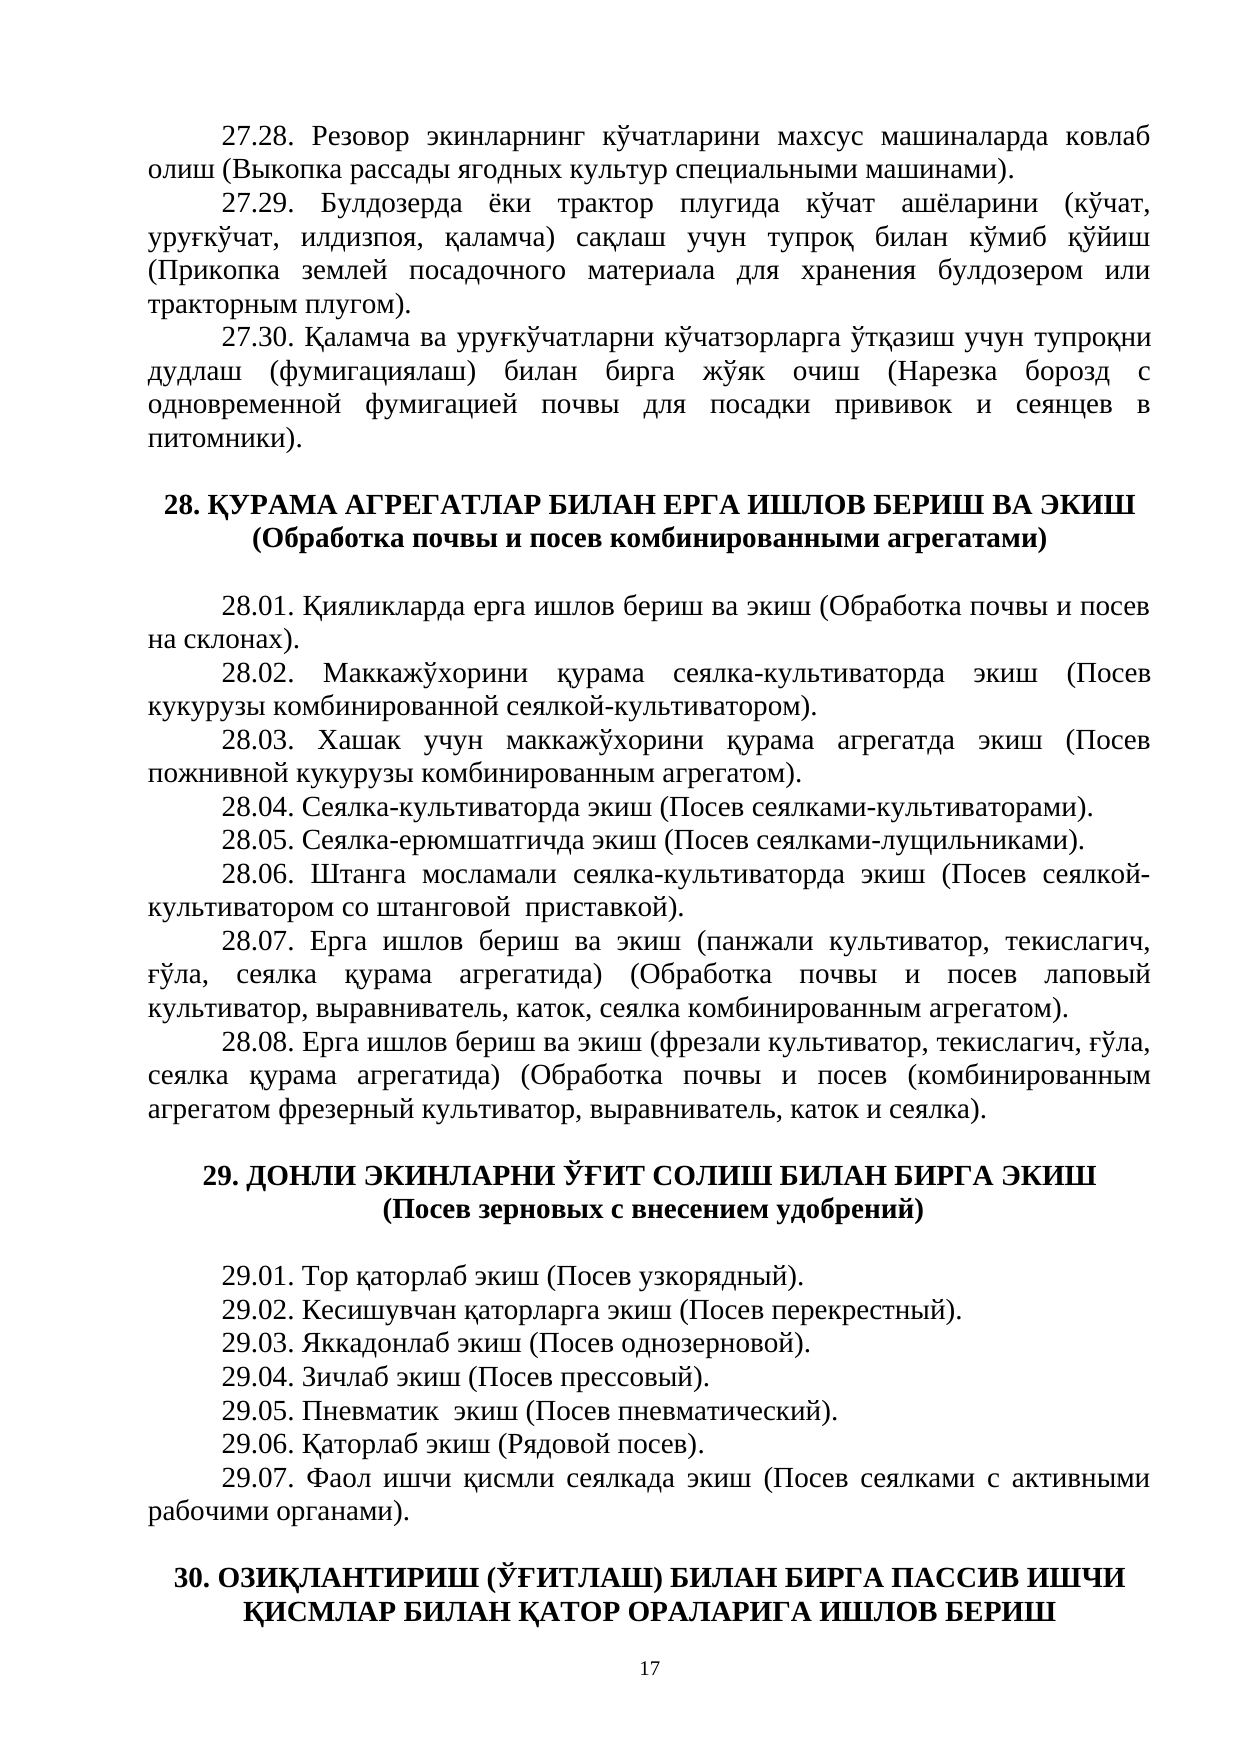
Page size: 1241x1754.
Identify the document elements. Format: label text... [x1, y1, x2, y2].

text 27.28. Резовор экинларнинг кўчатларини махсус машиналарда ковлаб олиш (Выкопка рассады ягодных культур специальными машинами). [148, 118, 1152, 185]
text 29.07. Фаол ишчи қисмли сеялкада экиш (Посев сеялками с активными рабочими органами). [148, 1460, 1152, 1527]
text 27.29. Булдозерда ёки трактор плугида кўчат ашёларини (кўчат, уруғкўчат, илдизпоя, қаламча) сақлаш учун тупроқ билан кўмиб қўйиш (Прикопка землей посадочного материала для хранения булдозером или тракторным плугом). [148, 185, 1152, 319]
text 29.03. Яккадонлаб экиш (Посев однозерновой). [148, 1326, 1152, 1359]
text 29.05. Пневматик экиш (Посев пневматический). [148, 1393, 1152, 1426]
text 28.01. Қияликларда ерга ишлов бериш ва экиш (Обработка почвы и посев на склонах). [148, 588, 1152, 655]
text 29.02. Кесишувчан қаторларга экиш (Посев перекрестный). [148, 1292, 1152, 1326]
text 28.05. Сеялка-ерюмшатгичда экиш (Посев сеялками-лущильниками). [148, 822, 1152, 856]
text 29.04. Зичлаб экиш (Посев прессовый). [148, 1359, 1152, 1393]
text (Посев зерновых с внесением удобрений) [148, 1191, 1152, 1225]
text 29. донли экинларни Ўғит солиш билан бирга экиш [148, 1158, 1152, 1191]
text 28.02. Маккажўхорини қурама сеялка-культиваторда экиш (Посев кукурузы комбинированной сеялкой-культиватором). [148, 655, 1152, 722]
text 28.07. Ерга ишлов бериш ва экиш (панжали культиватор, текислагич, ғўла, сеялка қурама агрегатида) (Обработка почвы и посев лаповый культиватор, выравниватель, каток, сеялка комбинированным агрегатом). [148, 923, 1152, 1024]
text 28.04. Сеялка-культиваторда экиш (Посев сеялками-культиваторами). [148, 789, 1152, 822]
text 30. Озиқлантириш (Ўғитлаш) билан бирга пассив ишчи қисмлар билан қатор ораларига ишлов бериш [148, 1560, 1152, 1627]
text 29.01. Тор қаторлаб экиш (Посев узкорядный). [148, 1258, 1152, 1292]
text 27.30. Қаламча ва уруғкўчатларни кўчатзорларга ўтқазиш учун тупроқни дудлаш (фумигациялаш) билан бирга жўяк очиш (Нарезка борозд с одновременной фумигацией почвы для посадки прививок и сеянцев в питомники). [148, 319, 1152, 453]
text 28.06. Штанга мосламали сеялка-культиваторда экиш (Посев сеялкой-культиватором со штанговой приставкой). [148, 856, 1152, 923]
text 28. Қурама агрегатлар билан ерга ишлов бериш ва экиш (Обработка почвы и посев комбинированными агрегатами) [148, 487, 1152, 554]
text 29.06. Қаторлаб экиш (Рядовой посев). [148, 1426, 1152, 1460]
text 28.08. Ерга ишлов бериш ва экиш (фрезали культиватор, текислагич, ғўла, сеялка қурама агрегатида) (Обработка почвы и посев (комбинированным агрегатом фрезерный культиватор, выравниватель, каток и сеялка). [148, 1024, 1152, 1124]
text 28.03. Хашак учун маккажўхорини қурама агрегатда экиш (Посев пожнивной кукурузы комбинированным агрегатом). [148, 722, 1152, 789]
